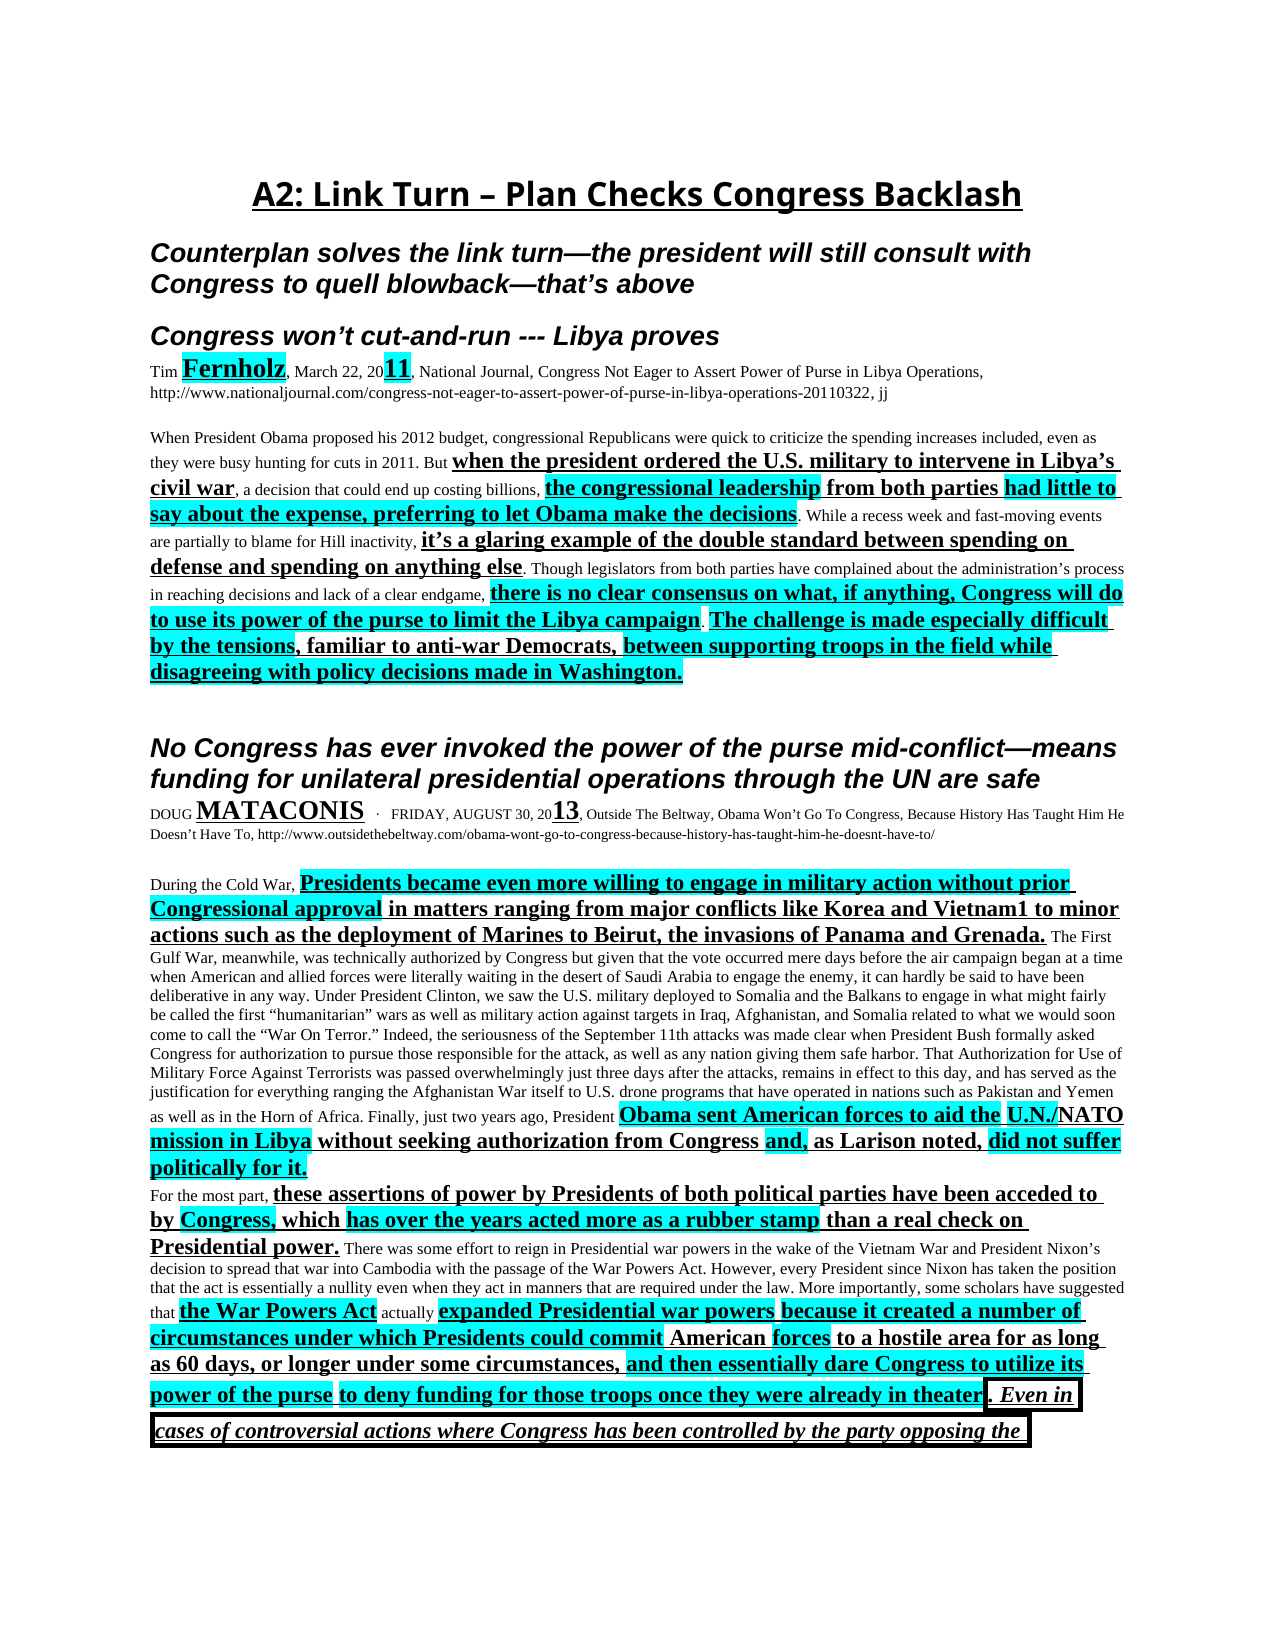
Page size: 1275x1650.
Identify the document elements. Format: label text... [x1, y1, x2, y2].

text Congress won’t cut-and-run --- Libya proves [150, 320, 1125, 352]
text During the Cold War, Presidents became even more willing to engage in military action without prior Congressional approval in matters ranging from major conflicts like Korea and Vietnam1 to minor actions such as the deployment of Marines to Beirut, the invasions of Panama and Grenada. The First Gulf War, meanwhile, was technically authorized by Congress but given that the vote occurred mere days before the air campaign began at a time when American and allied forces were literally waiting in the desert of Saudi Arabia to engage the enemy, it can hardly be said to have been deliberative in any way. Under President Clinton, we saw the U.S. military deployed to Somalia and the Balkans to engage in what might fairly be called the first “humanitarian” wars as well as military action against targets in Iraq, Afghanistan, and Somalia related to what we would soon come to call the “War On Terror.” Indeed, the seriousness of the September 11th attacks was made clear when President Bush formally asked Congress for authorization to pursue those responsible for the attack, as well as any nation giving them safe harbor. That Authorization for Use of Military Force Against Terrorists was passed overwhelmingly just three days after the attacks, remains in effect to this day, and has served as the justification for everything ranging the Afghanistan War itself to U.S. drone programs that have operated in nations such as Pakistan and Yemen as well as in the Horn of Africa. Finally, just two years ago, President Obama sent American forces to aid the U.N./NATO mission in Libya without seeking authorization from Congress and, as Larison noted, did not suffer politically for it. [150, 869, 1125, 1180]
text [150, 1180, 1125, 1448]
text Tim Fernholz, March 22, 2011, National Journal, Congress Not Eager to Assert Power of Purse in Libya Operations, http://www.nationaljournal.com/congress-not-eager-to-assert-power-of-purse-in-libya-operations-20110322, jj [150, 352, 1125, 402]
text No Congress has ever invoked the power of the purse mid-conflict—means funding for unilateral presidential operations through the UN are safe [150, 732, 1125, 794]
text Counterplan solves the link turn—the president will still consult with Congress to quell blowback—that’s above [150, 237, 1125, 299]
text DOUG MATACONIS · FRIDAY, AUGUST 30, 2013, Outside The Beltway, Obama Won’t Go To Congress, Because History Has Taught Him He Doesn’t Have To, http://www.outsidethebeltway.com/obama-wont-go-to-congress-because-history-has-taught-him-he-doesnt-have-to/ [150, 794, 1125, 842]
text When President Obama proposed his 2012 budget, congressional Republicans were quick to criticize the spending increases included, even as they were busy hunting for cuts in 2011. But when the president ordered the U.S. military to intervene in Libya’s civil war, a decision that could end up costing billions, the congressional leadership from both parties had little to say about the expense, preferring to let Obama make the decisions. While a recess week and fast-moving events are partially to blame for Hill inactivity, it’s a glaring example of the double standard between spending on defense and spending on anything else. Though legislators from both parties have complained about the administration’s process in reaching decisions and lack of a clear endgame, there is no clear consensus on what, if anything, Congress will do to use its power of the purse to limit the Libya campaign. The challenge is made especially difficult by the tensions, familiar to anti-war Democrats, between supporting troops in the field while disagreeing with policy decisions made in Washington. [150, 428, 1125, 685]
text A2: Link Turn – Plan Checks Congress Backlash [150, 171, 1125, 216]
